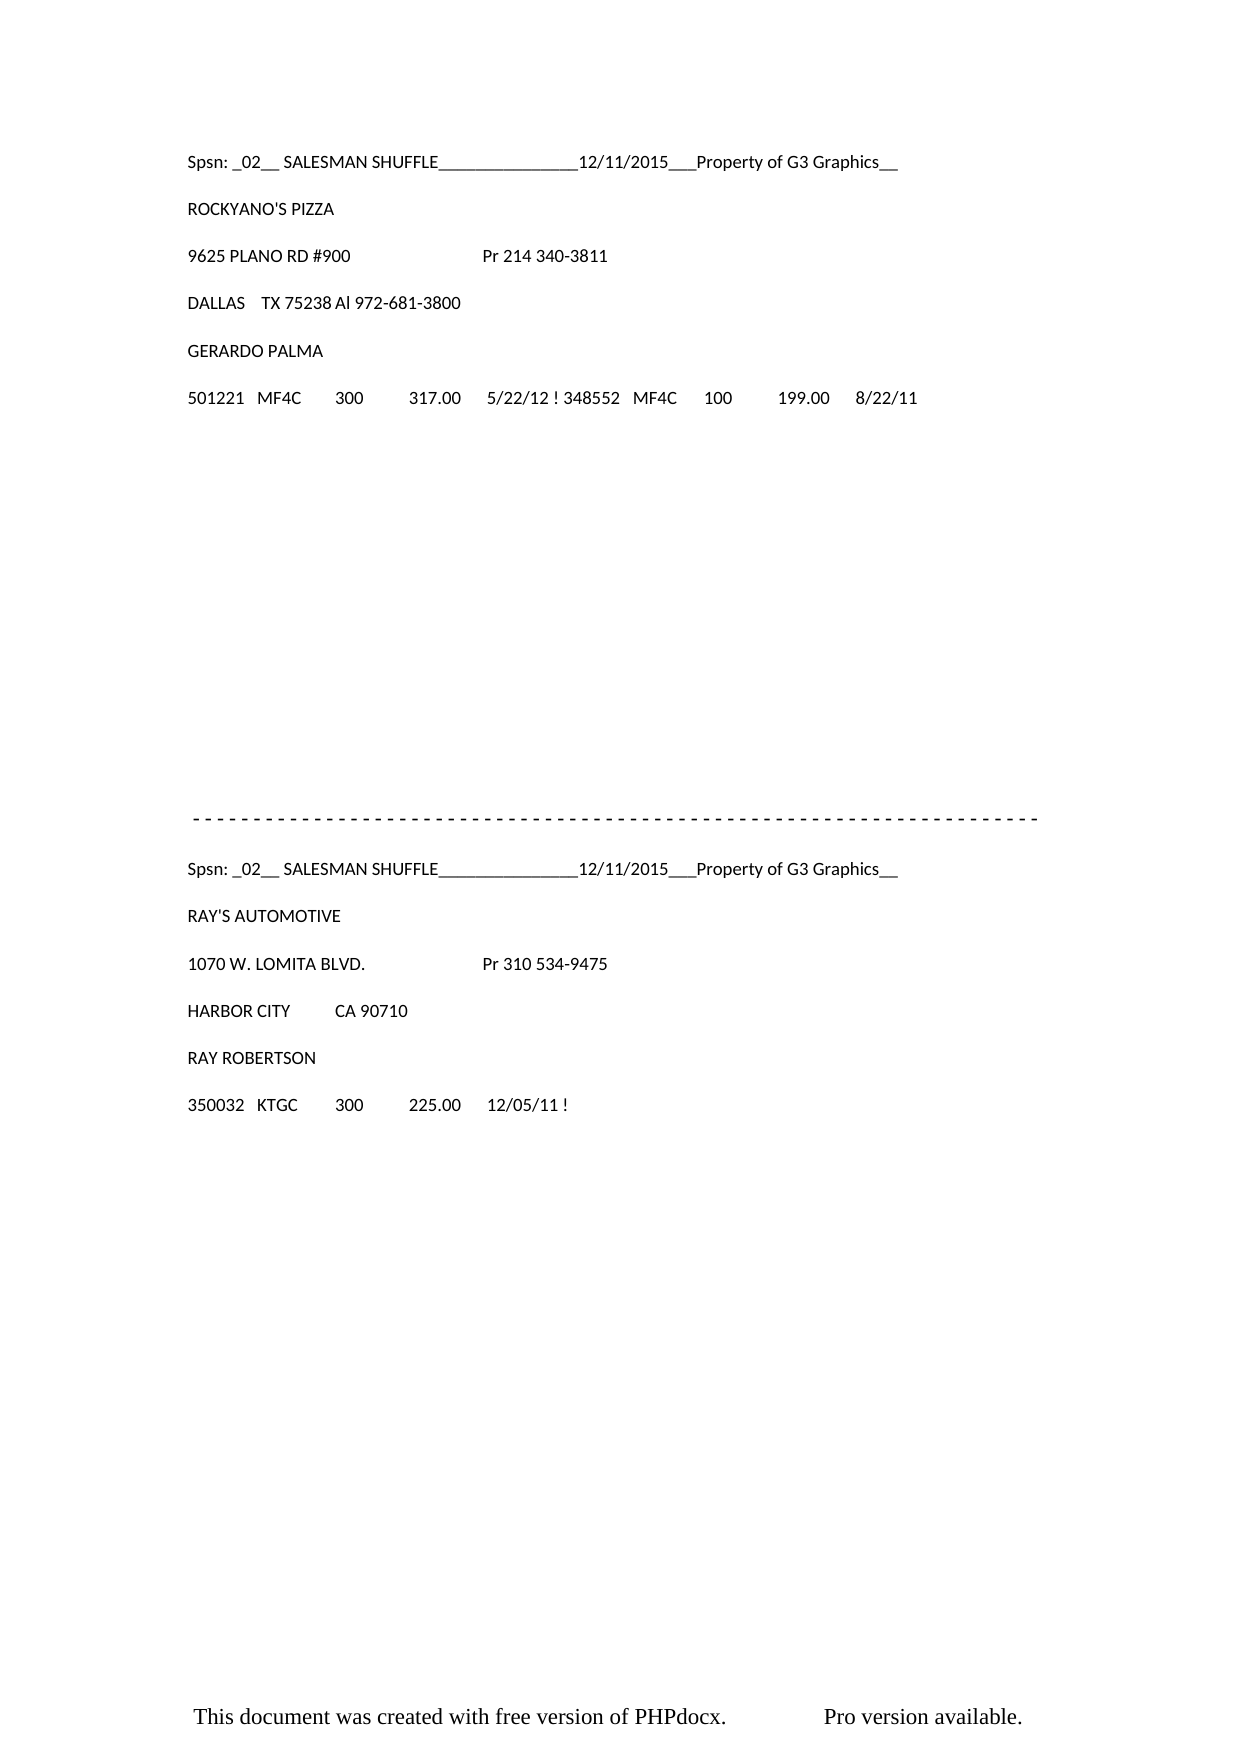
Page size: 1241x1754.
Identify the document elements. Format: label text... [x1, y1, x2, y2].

text 350032 KTGC 300 225.00 12/05/11 ! [187, 1093, 1053, 1116]
text DALLAS TX 75238 Al 972-681-3800 [187, 292, 1053, 314]
text Spsn: _02__ SALESMAN SHUFFLE_______________12/11/2015___Property of G3 Graphics__ [187, 150, 1053, 173]
text GERARDO PALMA [187, 339, 1053, 362]
text Spsn: _02__ SALESMAN SHUFFLE_______________12/11/2015___Property of G3 Graphics__ [187, 857, 1053, 880]
text 501221 MF4C 300 317.00 5/22/12 ! 348552 MF4C 100 199.00 8/22/11 [187, 386, 1053, 409]
text 1070 W. LOMITA BLVD. Pr 310 534-9475 [187, 952, 1053, 974]
text ROCKYANO'S PIZZA [187, 197, 1053, 220]
text - - - - - - - - - - - - - - - - - - - - - - - - - - - - - - - - - - - - - - - - - - - - - - - - - - - - - - - - - - - - - - - - - - - - - - [187, 804, 1053, 832]
text 9625 PLANO RD #900 Pr 214 340-3811 [187, 244, 1053, 267]
text HARBOR CITY CA 90710 [187, 999, 1053, 1022]
text RAY'S AUTOMOTIVE [187, 904, 1053, 927]
text RAY ROBERTSON [187, 1046, 1053, 1069]
